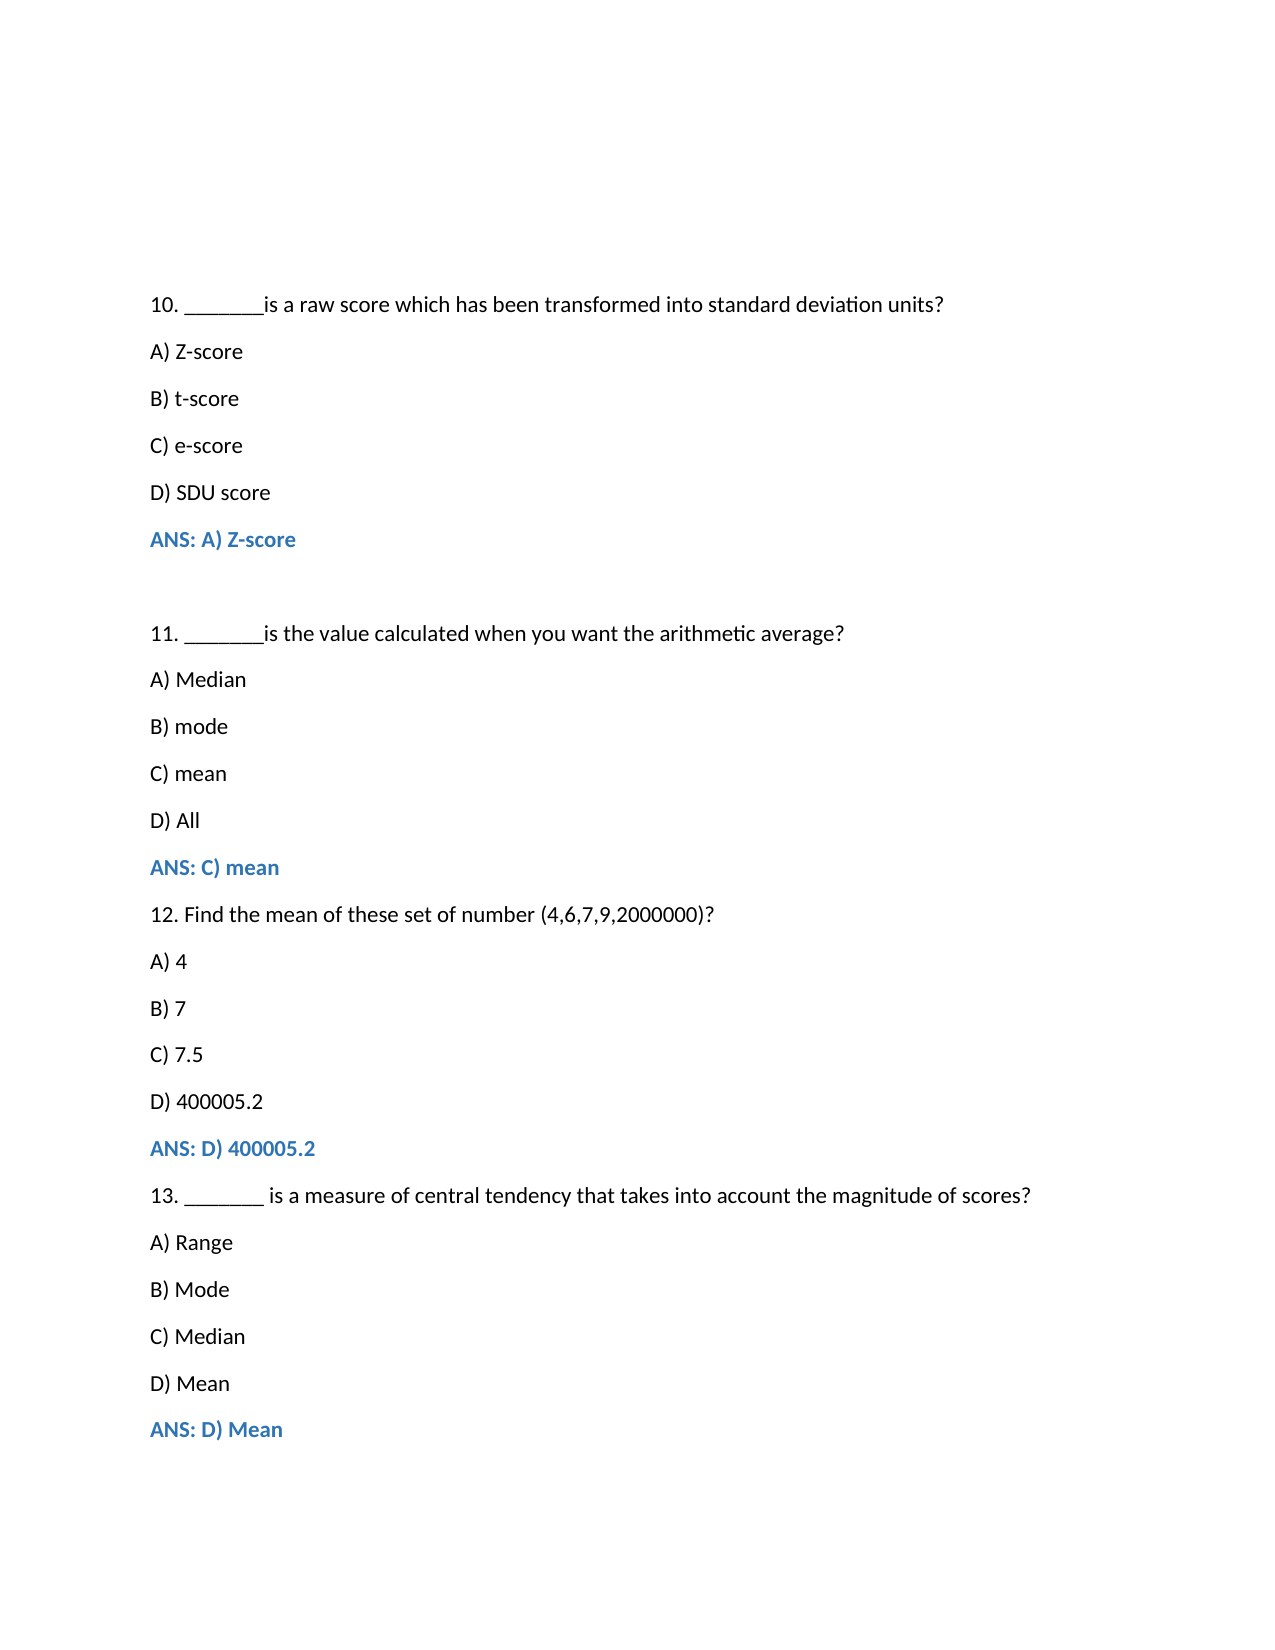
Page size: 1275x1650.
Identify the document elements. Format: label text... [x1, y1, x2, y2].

text A) Median [150, 666, 1125, 694]
text D) Mean [150, 1369, 1125, 1397]
text D) All [150, 806, 1125, 834]
text C) e-score [150, 431, 1125, 459]
text A) Range [150, 1228, 1125, 1256]
text 11. _______is the value calculated when you want the arithmetic average? [150, 619, 1125, 647]
text B) 7 [150, 994, 1125, 1022]
text A) Z-score [150, 337, 1125, 366]
text ANS: D) Mean [150, 1416, 1125, 1444]
text 10. _______is a raw score which has been transformed into standard deviation units? [150, 291, 1125, 319]
text B) Mode [150, 1275, 1125, 1303]
text 13. _______ is a measure of central tendency that takes into account the magnitude of scores? [150, 1181, 1125, 1209]
text C) 7.5 [150, 1041, 1125, 1069]
text B) t-score [150, 384, 1125, 412]
text 12. Find the mean of these set of number (4,6,7,9,2000000)? [150, 900, 1125, 928]
text ANS: D) 400005.2 [150, 1134, 1125, 1162]
text A) 4 [150, 947, 1125, 975]
text D) 400005.2 [150, 1087, 1125, 1116]
text B) mode [150, 712, 1125, 741]
text C) Median [150, 1322, 1125, 1350]
text ANS: A) Z-score [150, 525, 1125, 553]
text C) mean [150, 759, 1125, 787]
text D) SDU score [150, 478, 1125, 506]
text ANS: C) mean [150, 853, 1125, 881]
